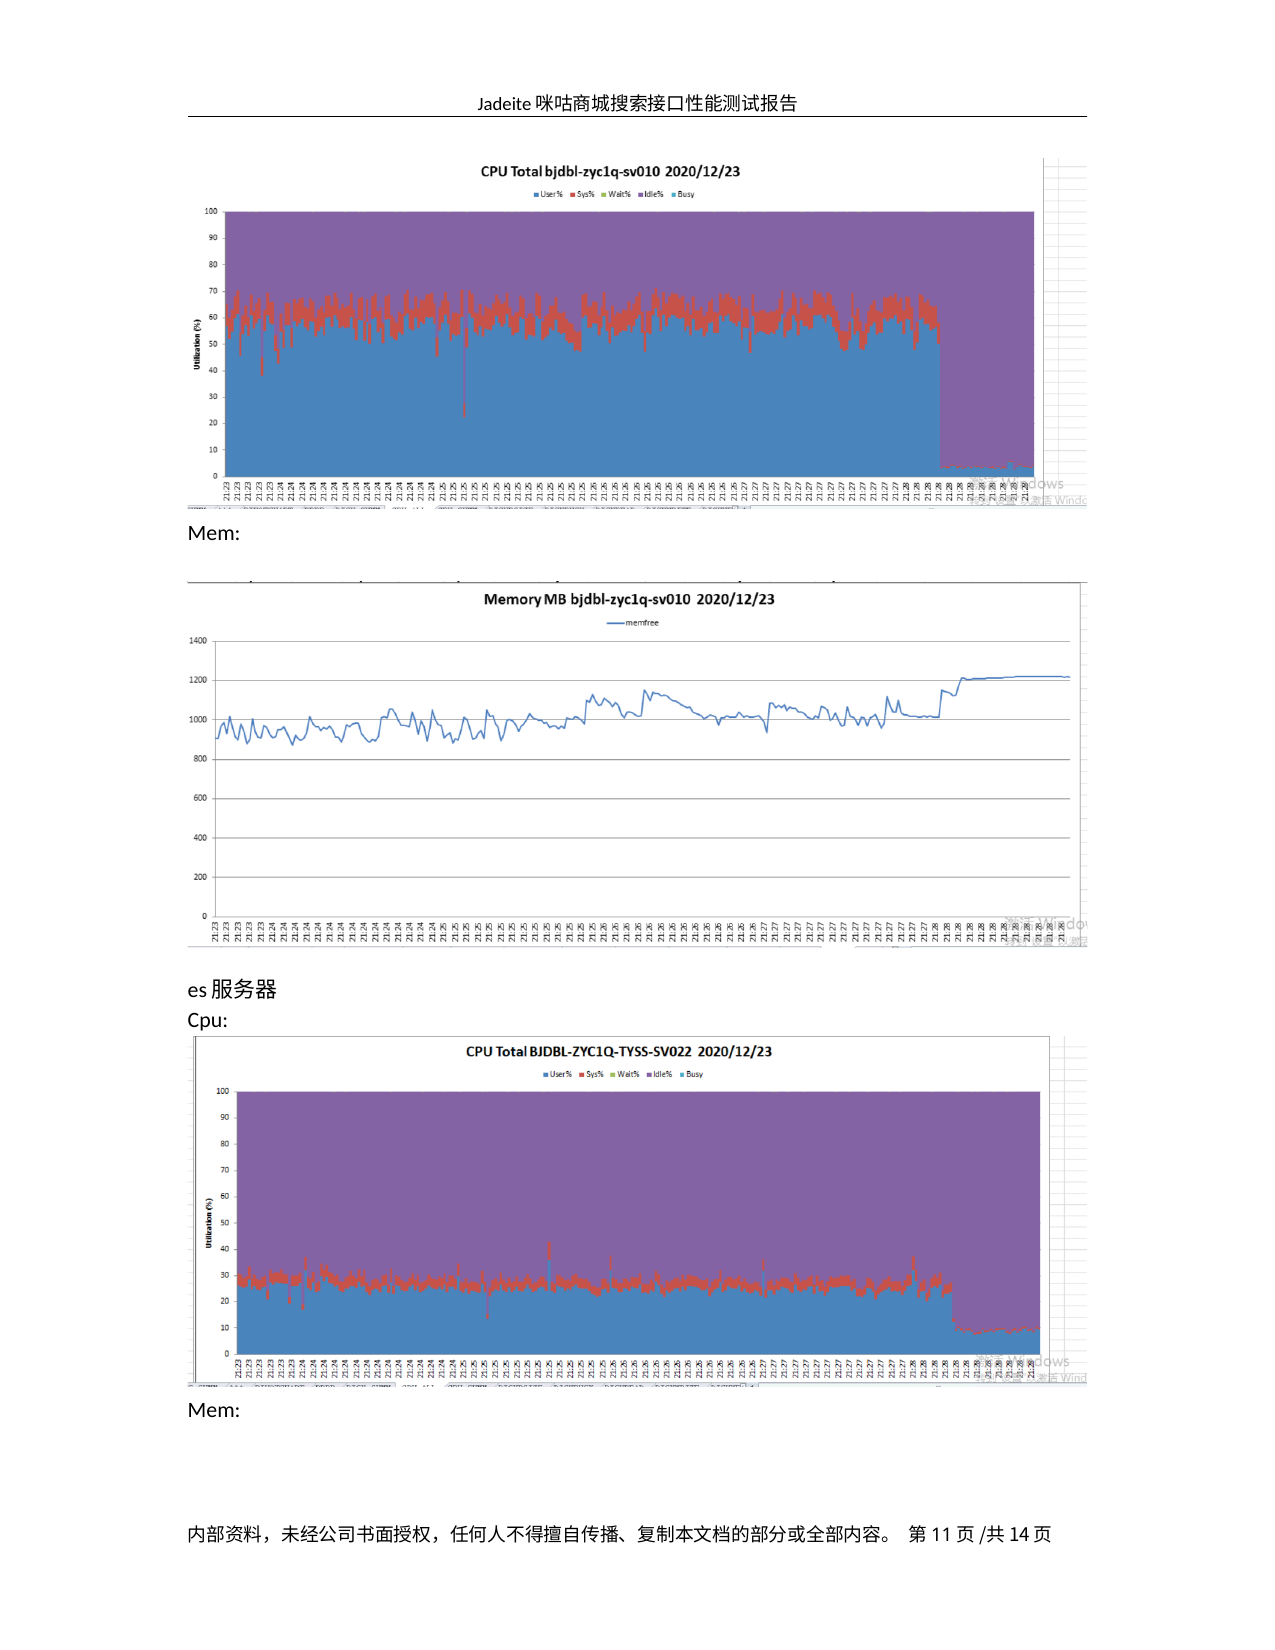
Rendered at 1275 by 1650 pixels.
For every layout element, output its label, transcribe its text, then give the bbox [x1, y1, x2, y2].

text Cpu: [187, 1004, 1087, 1036]
text Mem: [187, 516, 1087, 549]
text Mem: [187, 1394, 1087, 1426]
picture [187, 158, 1087, 509]
picture [187, 581, 1088, 948]
picture [187, 1036, 1087, 1387]
text es服务器 [187, 971, 1087, 1004]
